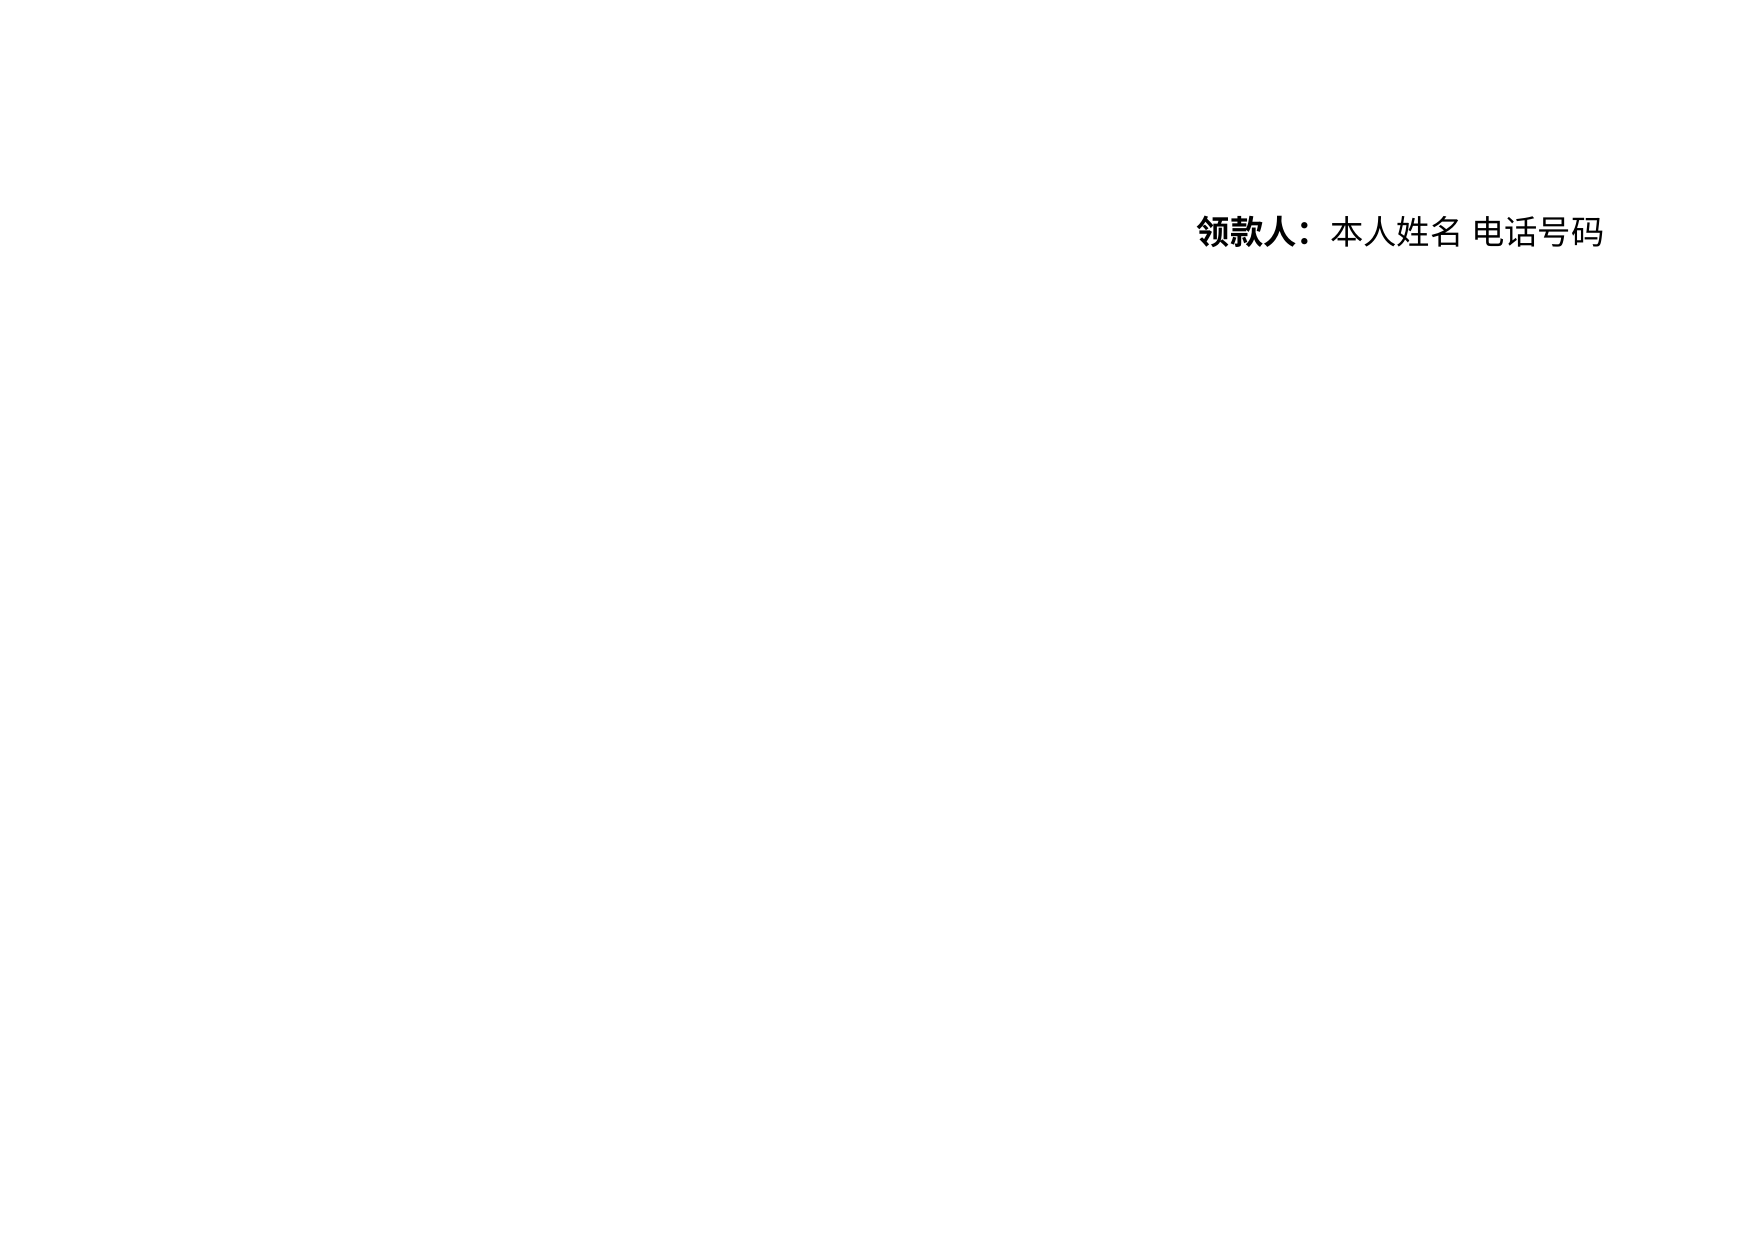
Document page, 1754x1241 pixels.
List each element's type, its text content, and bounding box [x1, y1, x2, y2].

text 领款人：本人姓名 电话号码 [150, 198, 1604, 263]
